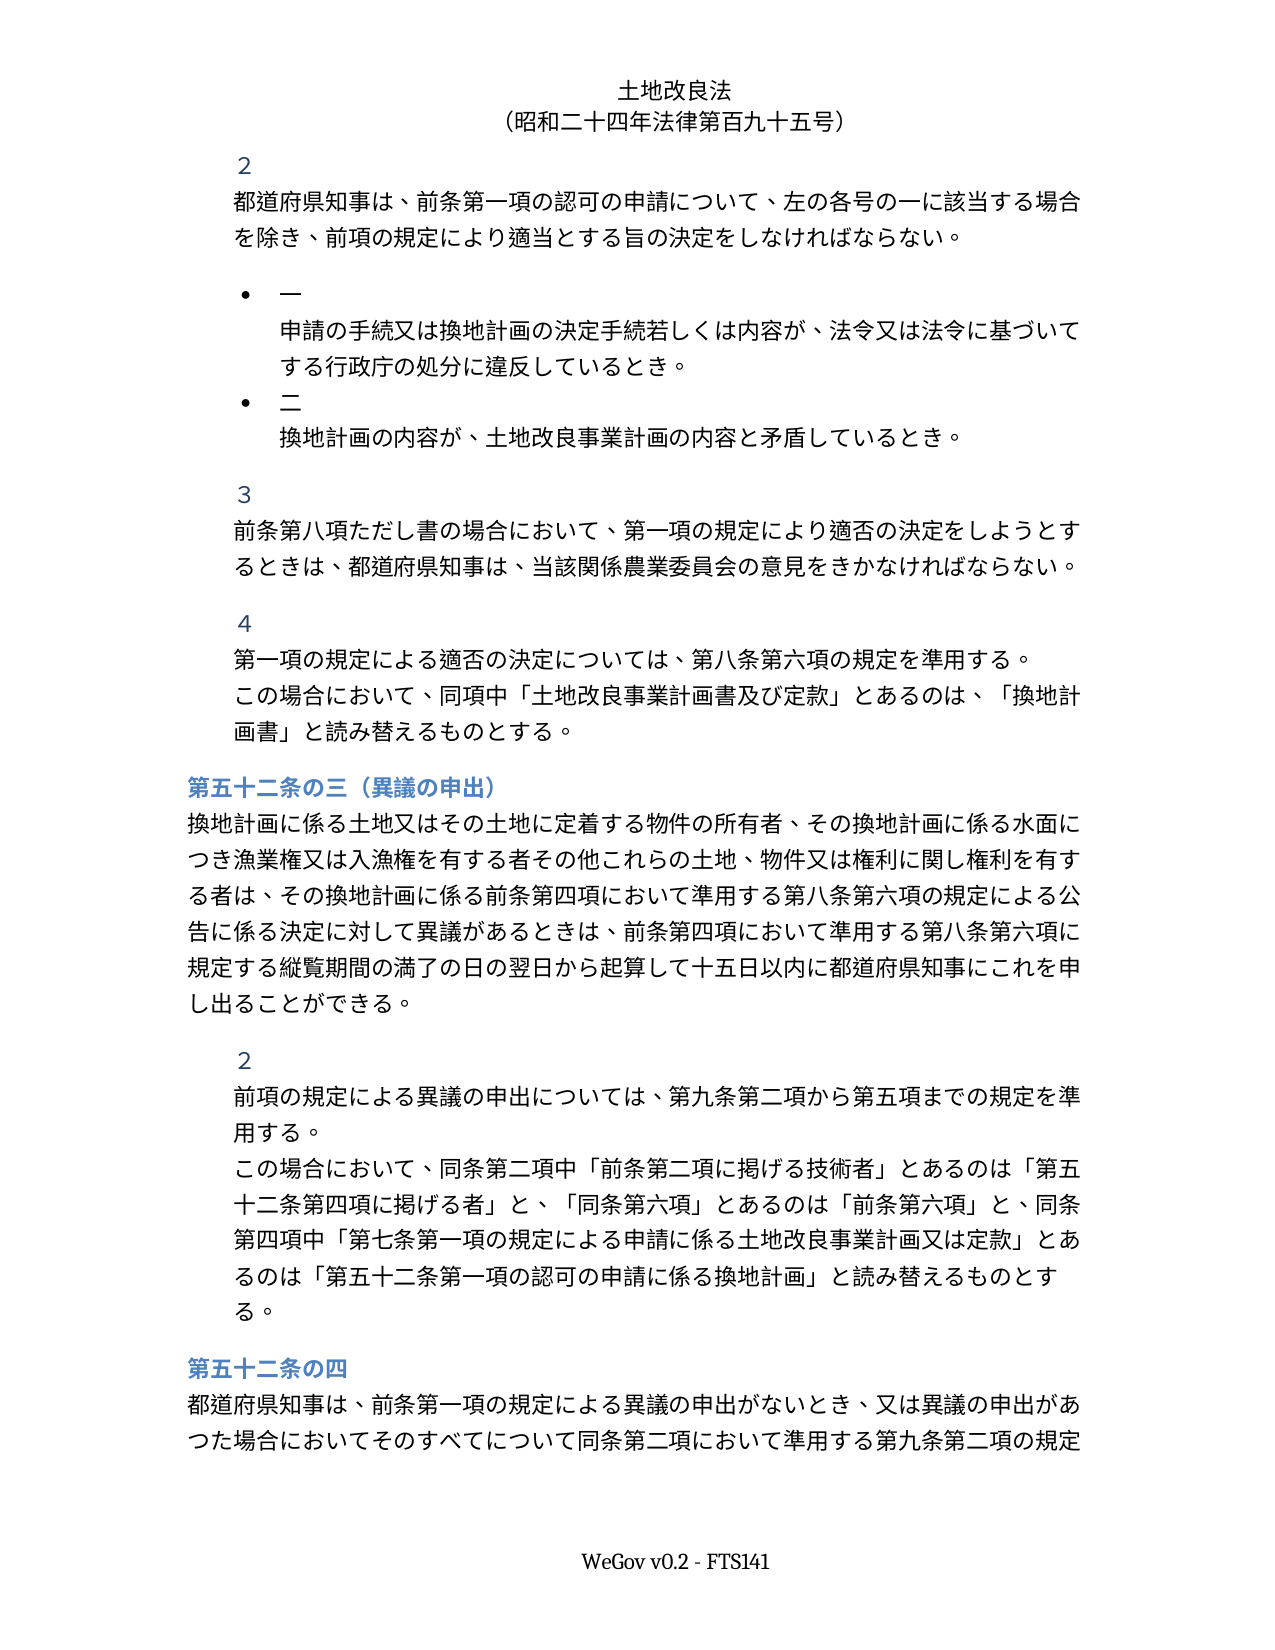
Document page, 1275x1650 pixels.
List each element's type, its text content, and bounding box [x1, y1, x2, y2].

subtitle ２ [233, 1045, 1087, 1076]
text 前条第八項ただし書の場合において、第一項の規定により適否の決定をしようとするときは、都道府県知事は、当該関係農業委員会の意見をきかなければならない。 [233, 515, 1087, 582]
subtitle ３ [233, 479, 1087, 510]
subtitle 第五十二条の三（異議の申出） [187, 772, 1087, 804]
subtitle ２ [233, 150, 1087, 181]
subtitle 第五十二条の四 [187, 1353, 1087, 1384]
subtitle ４ [233, 608, 1087, 639]
list 二 換地計画の内容が、土地改良事業計画の内容と矛盾しているとき。 [242, 386, 1087, 454]
text 換地計画に係る土地又はその土地に定着する物件の所有者、その換地計画に係る水面につき漁業権又は入漁権を有する者その他これらの土地、物件又は権利に関し権利を有する者は、その換地計画に係る前条第四項において準用する第八条第六項の規定による公告に係る決定に対して異議があるときは、前条第四項において準用する第八条第六項に規定する縦覧期間の満了の日の翌日から起算して十五日以内に都道府県知事にこれを申し出ることができる。 [187, 808, 1087, 1019]
text 前項の規定による異議の申出については、第九条第二項から第五項までの規定を準用する。 この場合において、同条第二項中「前条第二項に掲げる技術者」とあるのは「第五十二条第四項に掲げる者」と、「同条第六項」とあるのは「前条第六項」と、同条第四項中「第七条第一項の規定による申請に係る土地改良事業計画又は定款」とあるのは「第五十二条第一項の認可の申請に係る換地計画」と読み替えるものとする。 [233, 1081, 1087, 1328]
text 都道府県知事は、前条第一項の認可の申請について、左の各号の一に該当する場合を除き、前項の規定により適当とする旨の決定をしなければならない。 [233, 186, 1087, 253]
text 都道府県知事は、前条第一項の規定による異議の申出がないとき、又は異議の申出があつた場合においてそのすべてについて同条第二項において準用する第九条第二項の規定による決定があつたときは、前条第二項において準用する第九条第四項の場合を除いて、第五十二条第一項の認可をしなければならない。 [187, 1389, 1087, 1456]
text 第一項の規定による適否の決定については、第八条第六項の規定を準用する。 この場合において、同項中「土地改良事業計画書及び定款」とあるのは、「換地計画書」と読み替えるものとする。 [233, 644, 1087, 747]
list 一 申請の手続又は換地計画の決定手続若しくは内容が、法令又は法令に基づいてする行政庁の処分に違反しているとき。 [242, 279, 1087, 382]
